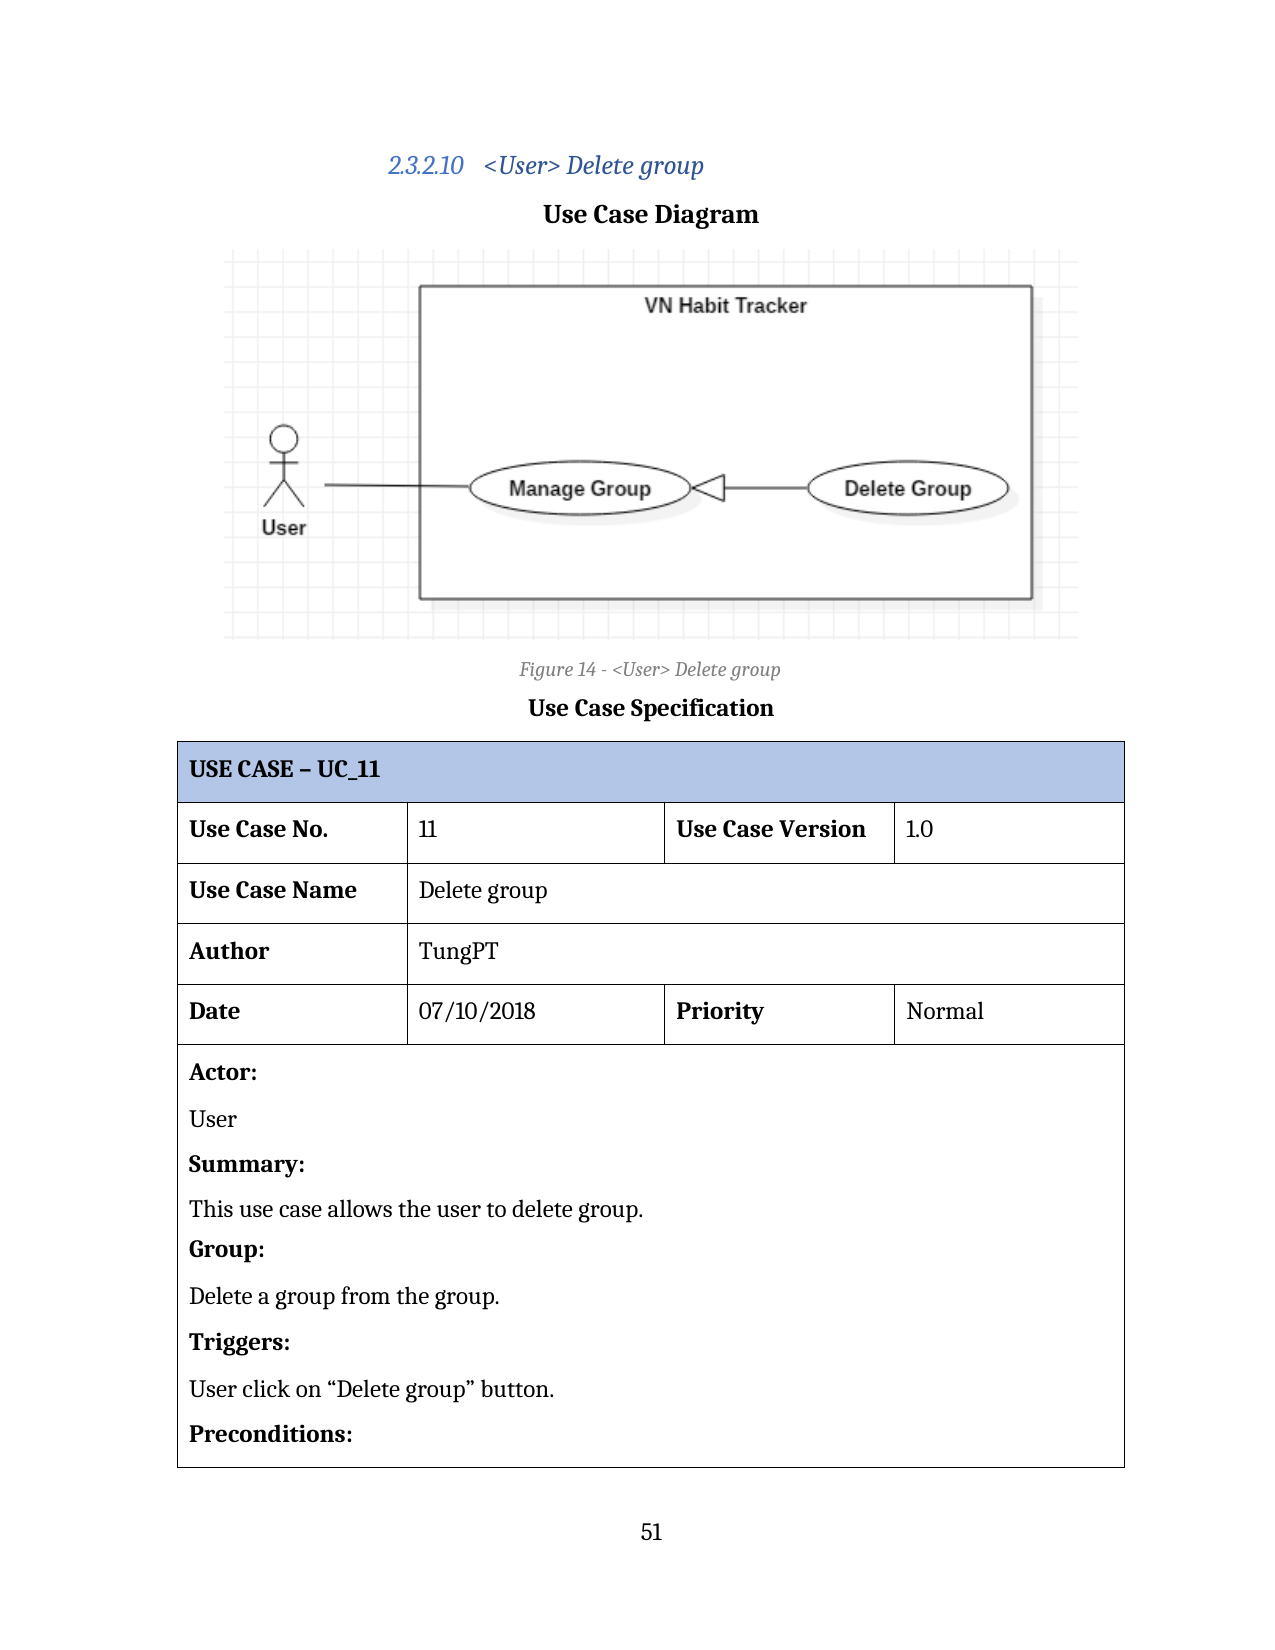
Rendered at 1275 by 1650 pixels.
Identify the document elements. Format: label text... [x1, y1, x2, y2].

text Use Case Diagram [177, 199, 1125, 231]
table_cell Use Case Version [665, 803, 894, 862]
table_header USE CASE – UC_11 [178, 742, 1124, 802]
table_cell Use Case No. [178, 803, 407, 862]
table_cell 1.0 [895, 803, 1124, 862]
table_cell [178, 1045, 1124, 1467]
table_cell Use Case Name [178, 864, 407, 923]
table_cell TungPT [408, 924, 1124, 984]
table_cell 07/10/2018 [408, 985, 664, 1044]
picture [223, 249, 1079, 640]
list Use Case Specification [177, 694, 1125, 723]
list <User> Delete group [388, 150, 1125, 181]
table_cell Normal [895, 985, 1124, 1044]
table_cell Priority [665, 985, 894, 1044]
table_cell Author [178, 924, 407, 984]
table_cell 11 [408, 803, 664, 862]
table_cell Date [178, 985, 407, 1044]
table_cell Delete group [408, 864, 1124, 923]
list Figure 14 - <User> Delete group [177, 658, 1125, 682]
